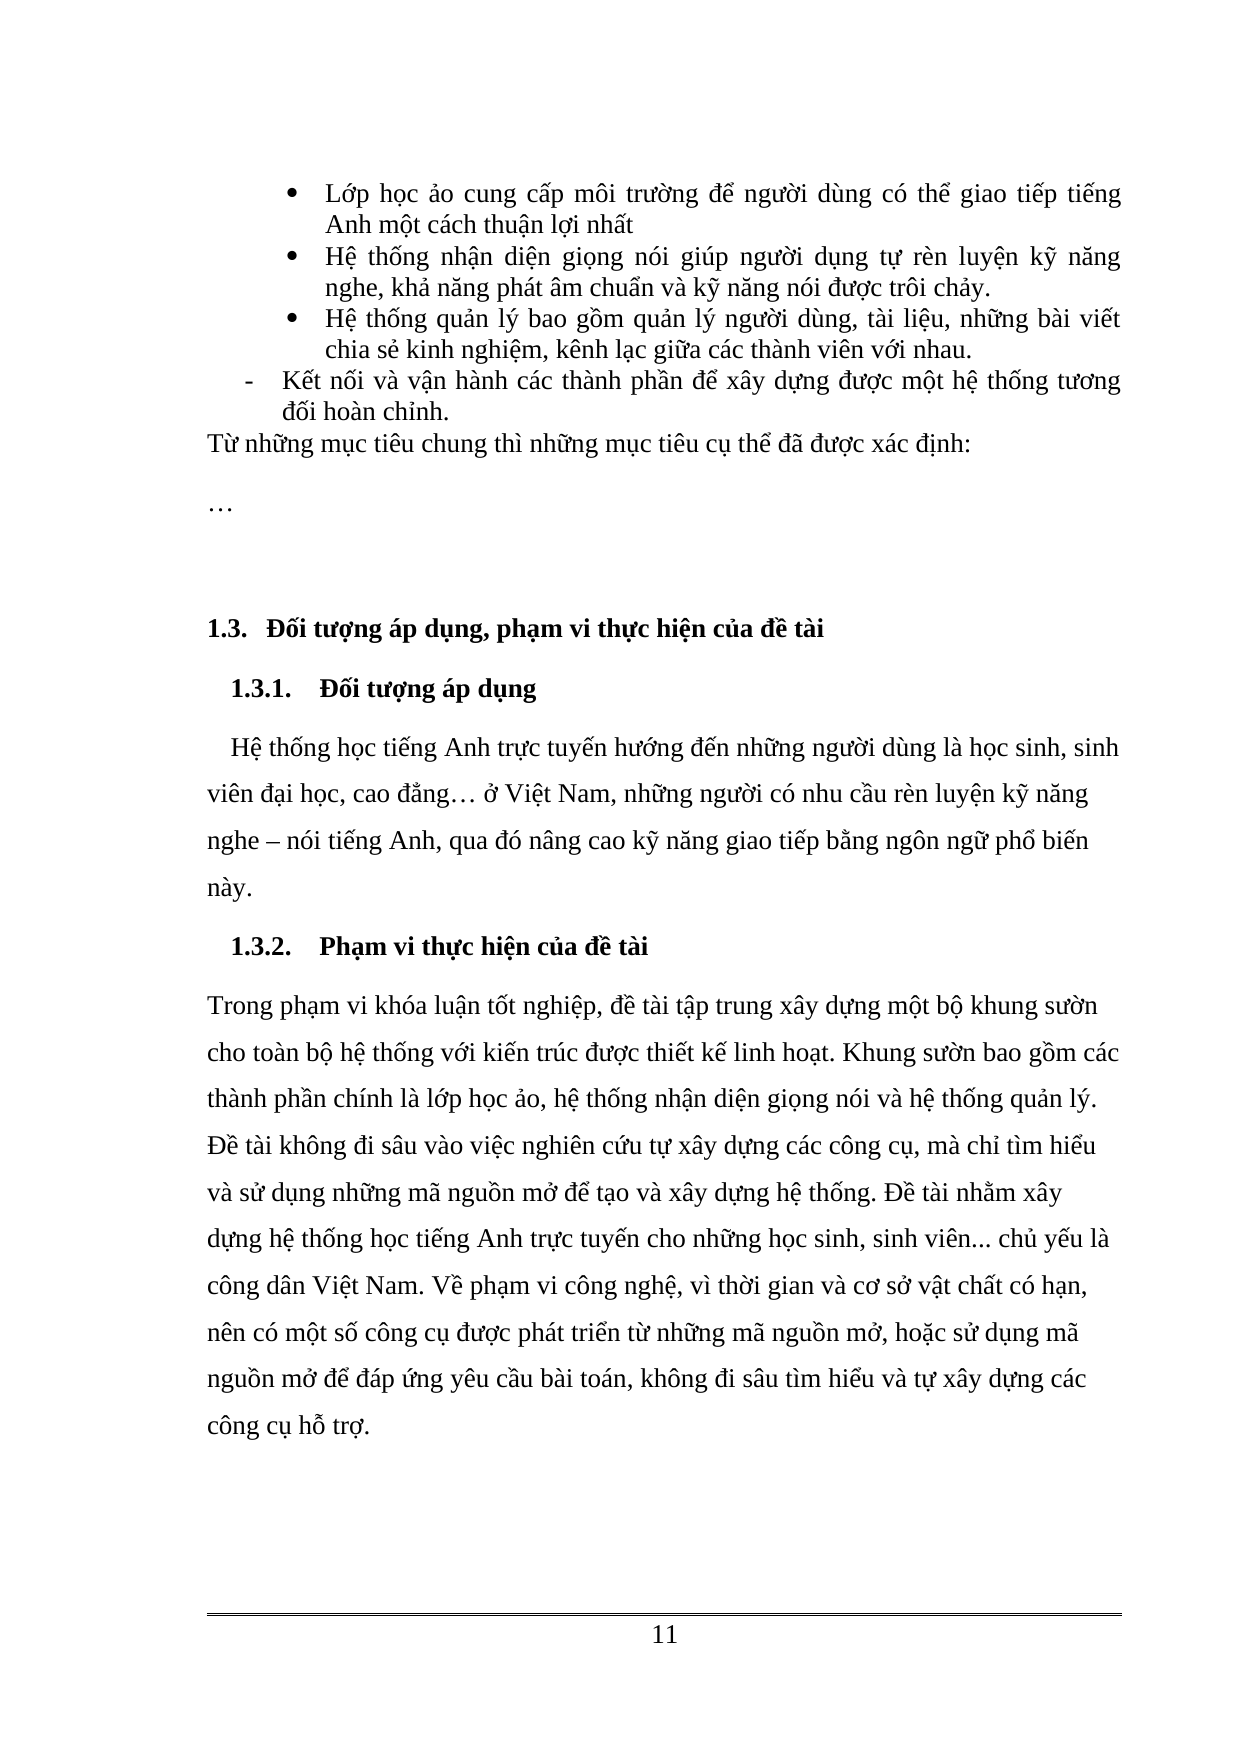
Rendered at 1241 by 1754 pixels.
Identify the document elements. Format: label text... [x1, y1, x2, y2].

text … [207, 486, 1122, 517]
subtitle Phạm vi thực hiện của đề tài [230, 930, 1122, 961]
list Hệ thống quản lý bao gồm quản lý người dùng, tài liệu, những bài viết chia sẻ kinh nghiệm, kênh lạc giữa các thành viên với nhau. [287, 302, 1122, 364]
subtitle Đối tượng áp dụng [230, 672, 1122, 703]
subtitle Đối tượng áp dụng, phạm vi thực hiện của đề tài [207, 612, 1122, 644]
text Hệ thống học tiếng Anh trực tuyến hướng đến những người dùng là học sinh, sinh viên đại học, cao đẳng… ở Việt Nam, những người có nhu cầu rèn luyện kỹ năng nghe – nói tiếng Anh, qua đó nâng cao kỹ năng giao tiếp bằng ngôn ngữ phổ biến này. [207, 731, 1122, 902]
text Từ những mục tiêu chung thì những mục tiêu cụ thể đã được xác định: [207, 427, 1122, 458]
list Lớp học ảo cung cấp môi trường để người dùng có thể giao tiếp tiếng Anh một cách thuận lợi nhất [287, 177, 1122, 239]
list Hệ thống nhận diện giọng nói giúp người dụng tự rèn luyện kỹ năng nghe, khả năng phát âm chuẩn và kỹ năng nói được trôi chảy. [287, 239, 1122, 302]
list Kết nối và vận hành các thành phần để xây dựng được một hệ thống tương đối hoàn chỉnh. [244, 364, 1122, 427]
text Trong phạm vi khóa luận tốt nghiệp, đề tài tập trung xây dựng một bộ khung sườn cho toàn bộ hệ thống với kiến trúc được thiết kế linh hoạt. Khung sườn bao gồm các thành phần chính là lớp học ảo, hệ thống nhận diện giọng nói và hệ thống quản lý. Đề tài không đi sâu vào việc nghiên cứu tự xây dựng các công cụ, mà chỉ tìm hiểu và sử dụng những mã nguồn mở để tạo và xây dựng hệ thống. Đề tài nhằm xây dựng hệ thống học tiếng Anh trực tuyến cho những học sinh, sinh viên... chủ yếu là công dân Việt Nam. Về phạm vi công nghệ, vì thời gian và cơ sở vật chất có hạn, nên có một số công cụ được phát triển từ những mã nguồn mở, hoặc sử dụng mã nguồn mở để đáp ứng yêu cầu bài toán, không đi sâu tìm hiểu và tự xây dựng các công cụ hỗ trợ. [207, 989, 1122, 1440]
